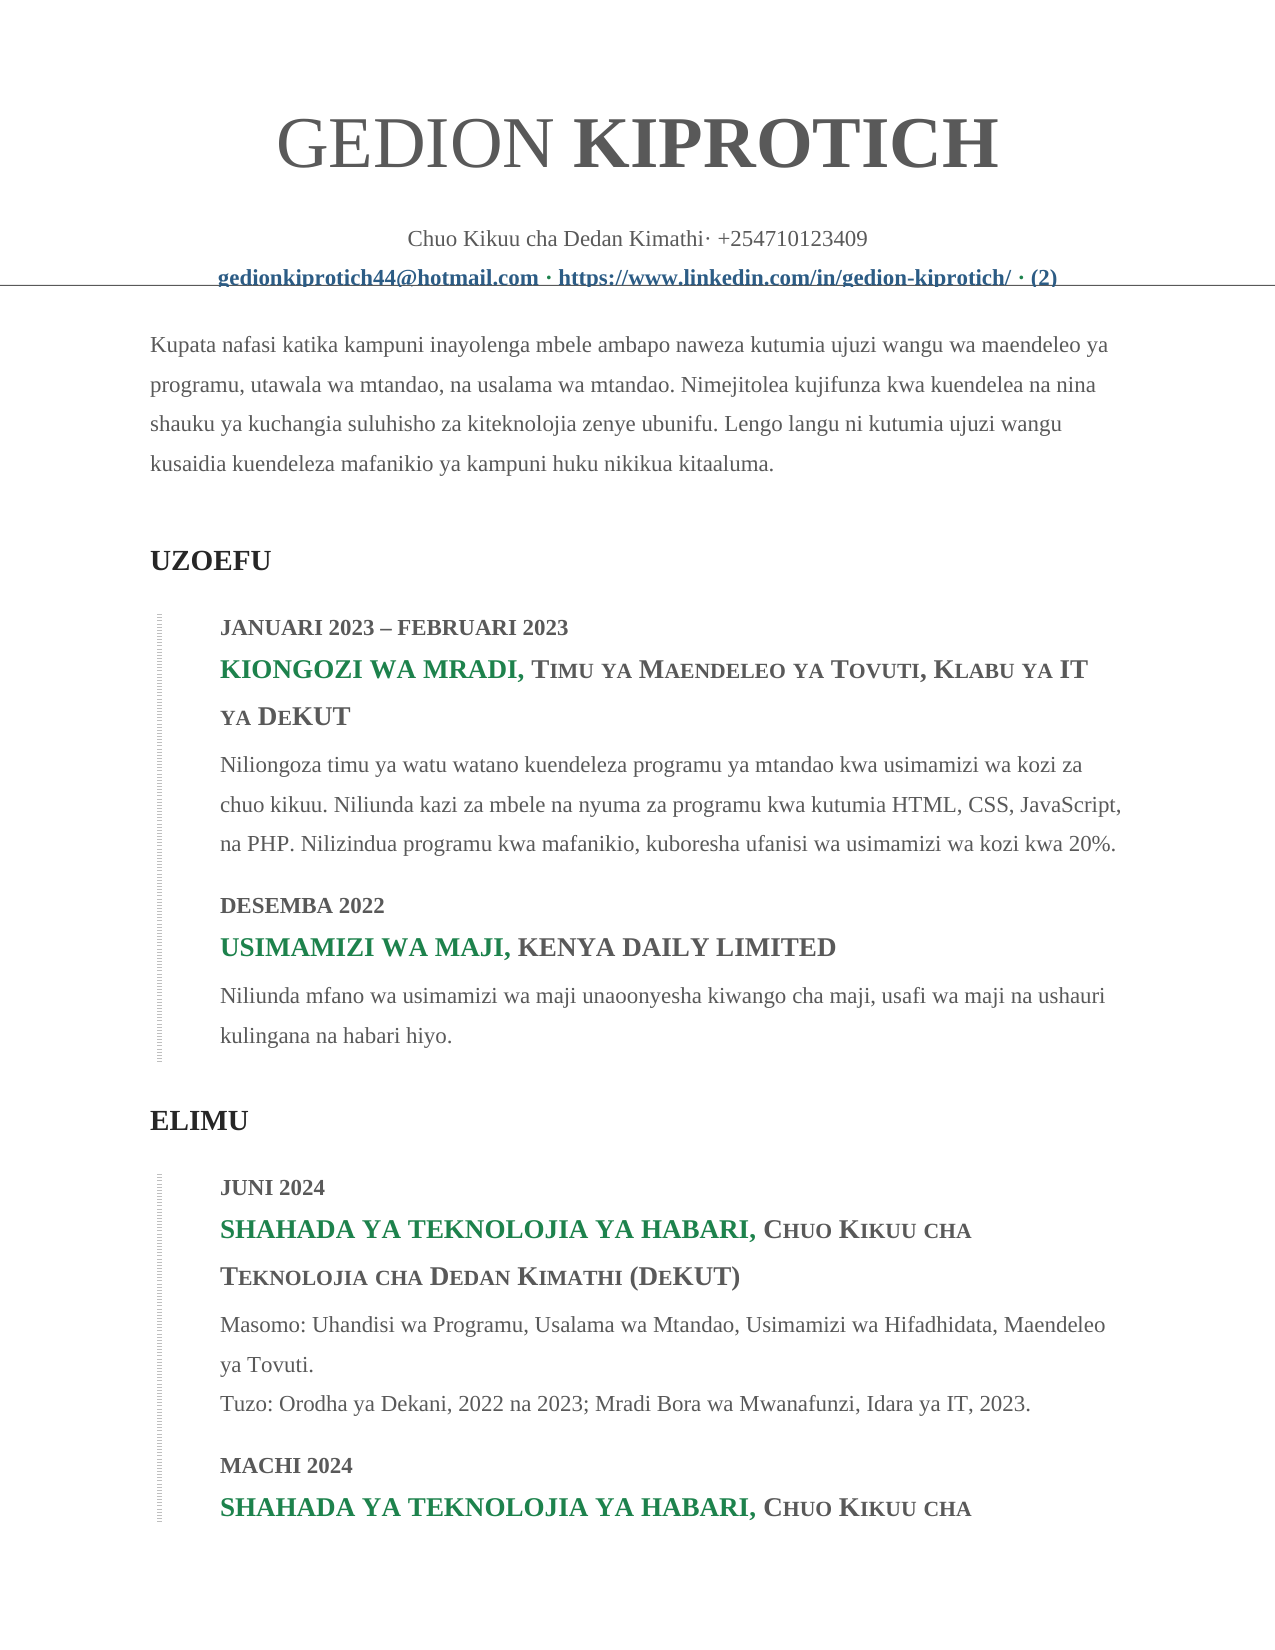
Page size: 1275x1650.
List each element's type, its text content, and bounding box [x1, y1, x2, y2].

table_cell Kupata nafasi katika kampuni inayolenga mbele ambapo naweza kutumia ujuzi wangu wa maendeleo ya programu, utawala wa mtandao, na usalama wa mtandao. Nimejitolea kujifunza kwa kuendelea na nina shauku ya kuchangia suluhisho za kiteknolojia zenye ubunifu. Lengo langu ni kutumia ujuzi wangu kusaidia kuendeleza mafanikio ya kampuni huku nikikua kitaaluma. [150, 286, 1125, 501]
table_cell DESEMBA 2022 Usimamizi wa Maji, KENYA DAILY LIMITED Niliunda mfano wa usimamizi wa maji unaoonyesha kiwango cha maji, usafi wa maji na ushauri kulingana na habari hiyo. [160, 870, 1125, 1061]
table_header Juni 2024 Shahada ya Teknolojia ya Habari, Chuo Kikuu cha Teknolojia cha Dedan Kimathi (DeKUT) Masomo: Uhandisi wa Programu, Usalama wa Mtandao, Usimamizi wa Hifadhidata, Maendeleo ya Tovuti. Tuzo: Orodha ya Dekani, 2022 na 2023; Mradi Bora wa Mwanafunzi, Idara ya IT, 2023. [160, 1174, 1125, 1429]
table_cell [160, 1430, 1125, 1523]
subtitle Uzoefu [150, 543, 1125, 577]
table_header JANUARI 2023 – FEBRUARI 2023 Kiongozi wa Mradi, Timu ya Maendeleo ya Tovuti, Klabu ya IT ya DeKUT Niliongoza timu ya watu watano kuendeleza programu ya mtandao kwa usimamizi wa kozi za chuo kikuu. Niliunda kazi za mbele na nyuma za programu kwa kutumia HTML, CSS, JavaScript, na PHP. Nilizindua programu kwa mafanikio, kuboresha ufanisi wa usimamizi wa kozi kwa 20%. [160, 614, 1125, 869]
subtitle Elimu [150, 1103, 1125, 1137]
table_header gedion Kiprotich Chuo Kikuu cha Dedan Kimathi +254710123409 gedionkiprotich44@hotmail.com https://www.linkedin.com/in/gedion-kiprotich/ (2) codecraftspro (@codecraftspro) / X [150, 99, 1125, 286]
